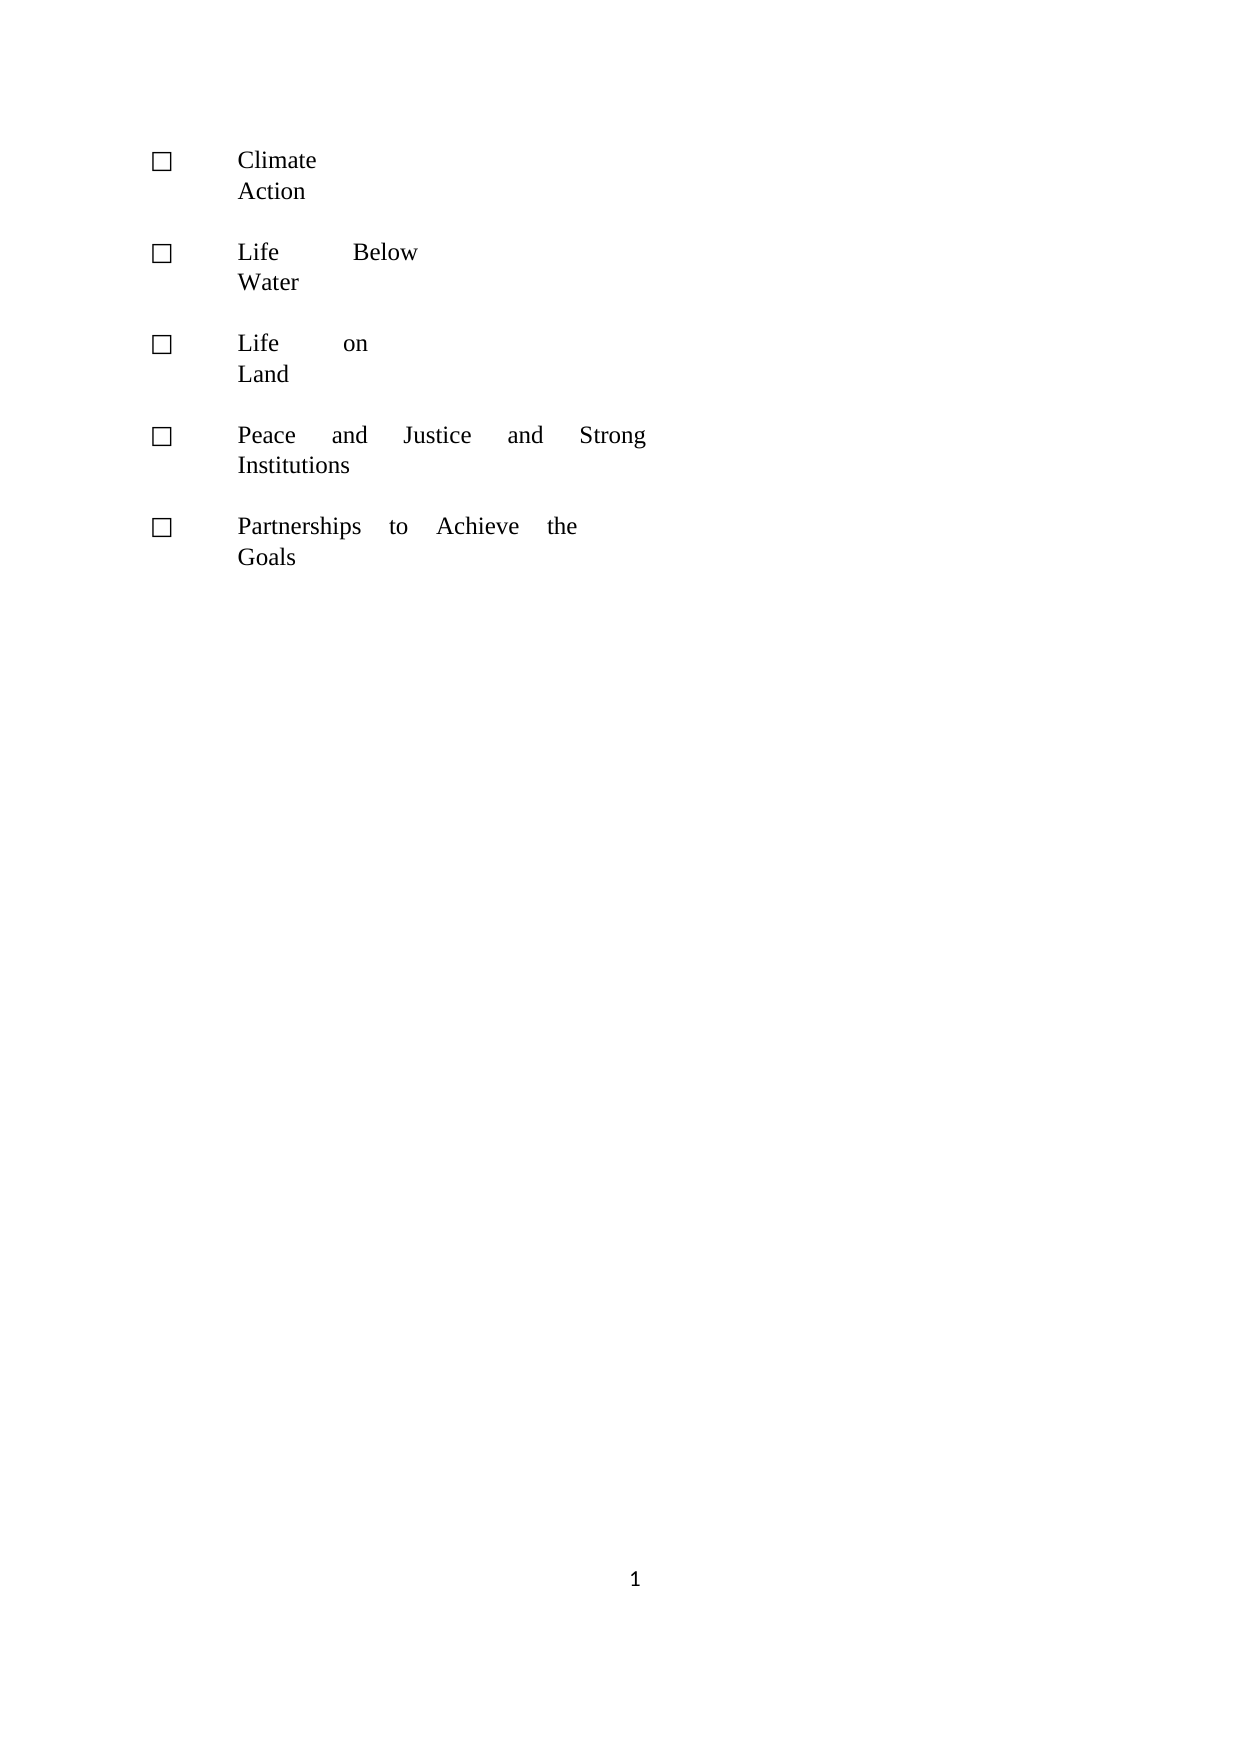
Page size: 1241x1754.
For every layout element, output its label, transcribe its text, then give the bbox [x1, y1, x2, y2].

list Partnerships to Achieve the Goals [150, 508, 577, 571]
list Life Below Water [150, 233, 418, 296]
list Climate Action [150, 142, 391, 204]
list Life on Land [150, 325, 368, 388]
list Peace and Justice and Strong Institutions [150, 416, 646, 479]
